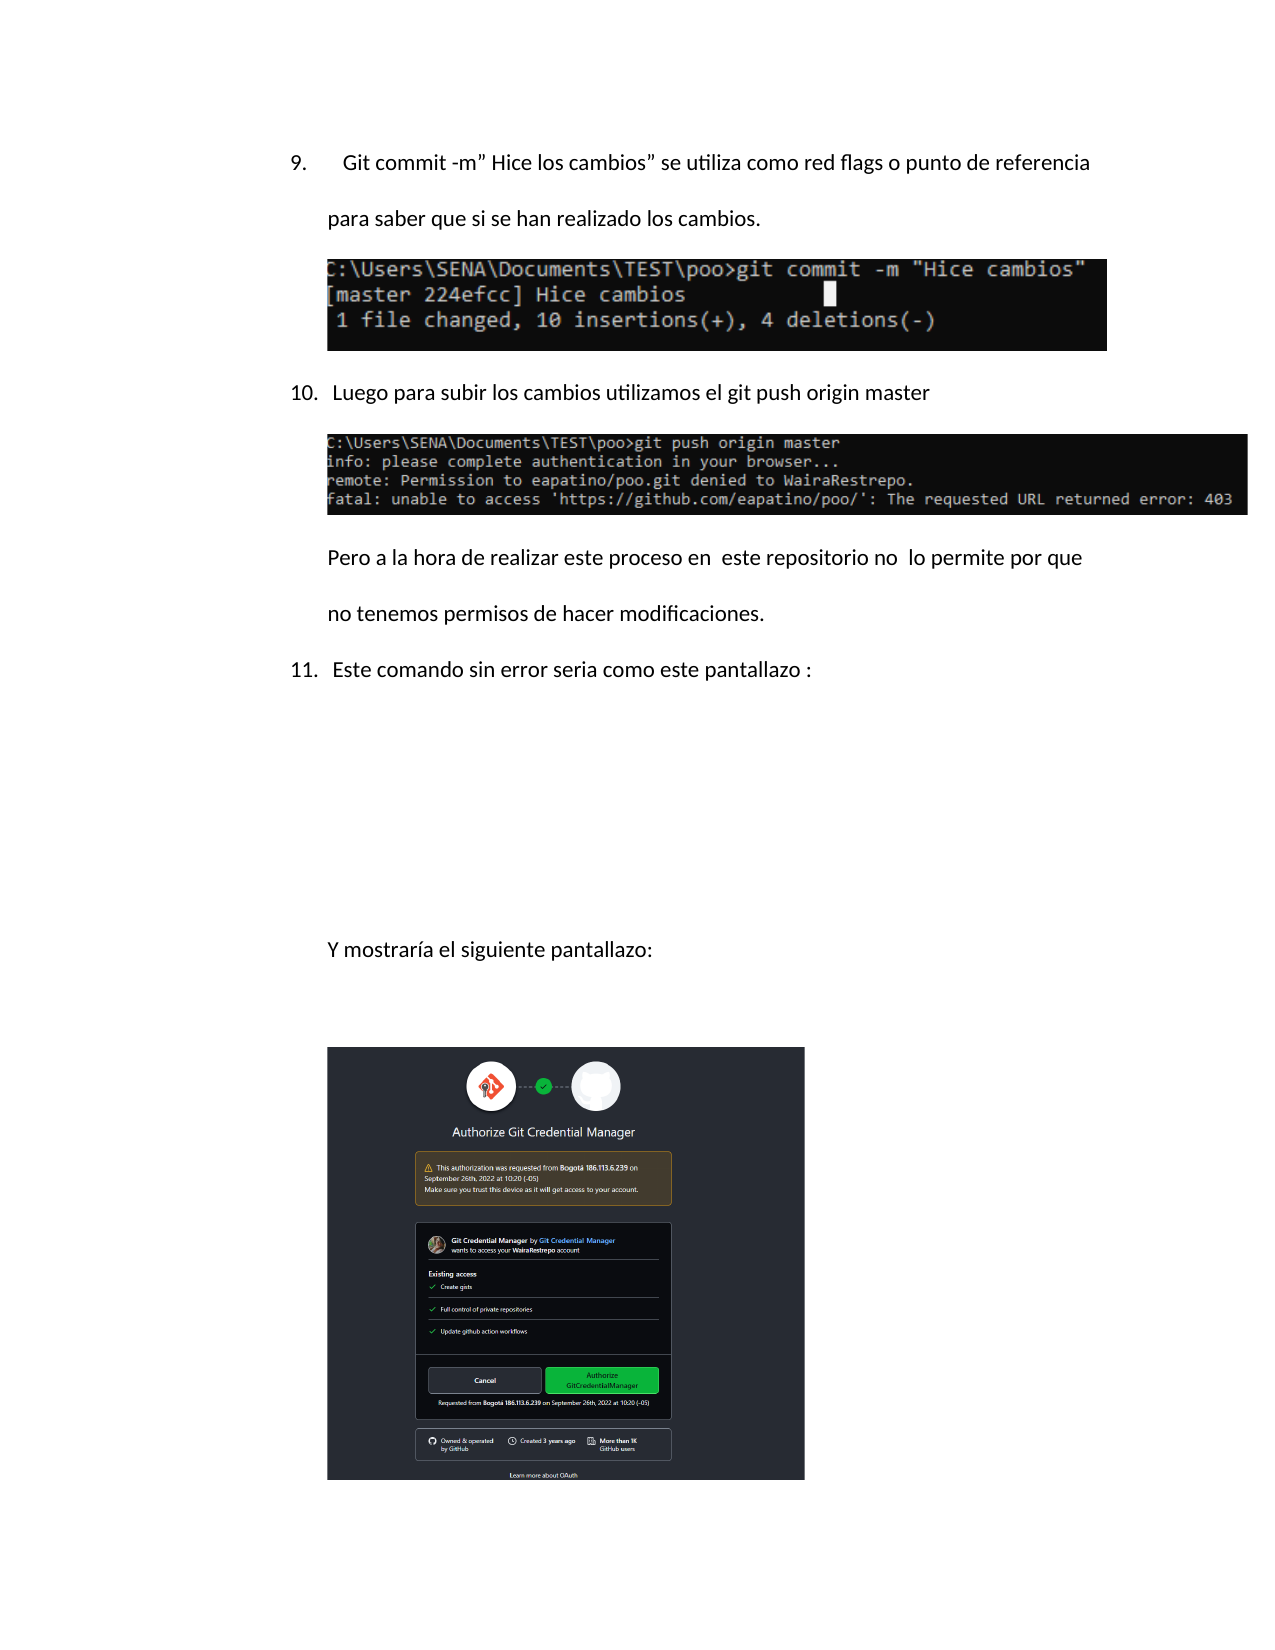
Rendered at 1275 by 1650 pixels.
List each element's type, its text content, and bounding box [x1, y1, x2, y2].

list Pero a la hora de realizar este proceso en este repositorio no lo permite por que no tenemos permisos de hacer modificaciones. [327, 543, 1098, 627]
list Git commit -m” Hice los cambios” se utiliza como red flags o punto de referencia para saber que si se han realizado los cambios. [290, 148, 1098, 232]
list Y mostraría el siguiente pantallazo: [327, 935, 1098, 963]
list Este comando sin error seria como este pantallazo : [290, 655, 1098, 683]
picture [327, 1047, 805, 1480]
list Luego para subir los cambios utilizamos el git push origin master [290, 378, 1098, 406]
picture [327, 259, 1107, 351]
picture [327, 434, 1248, 515]
